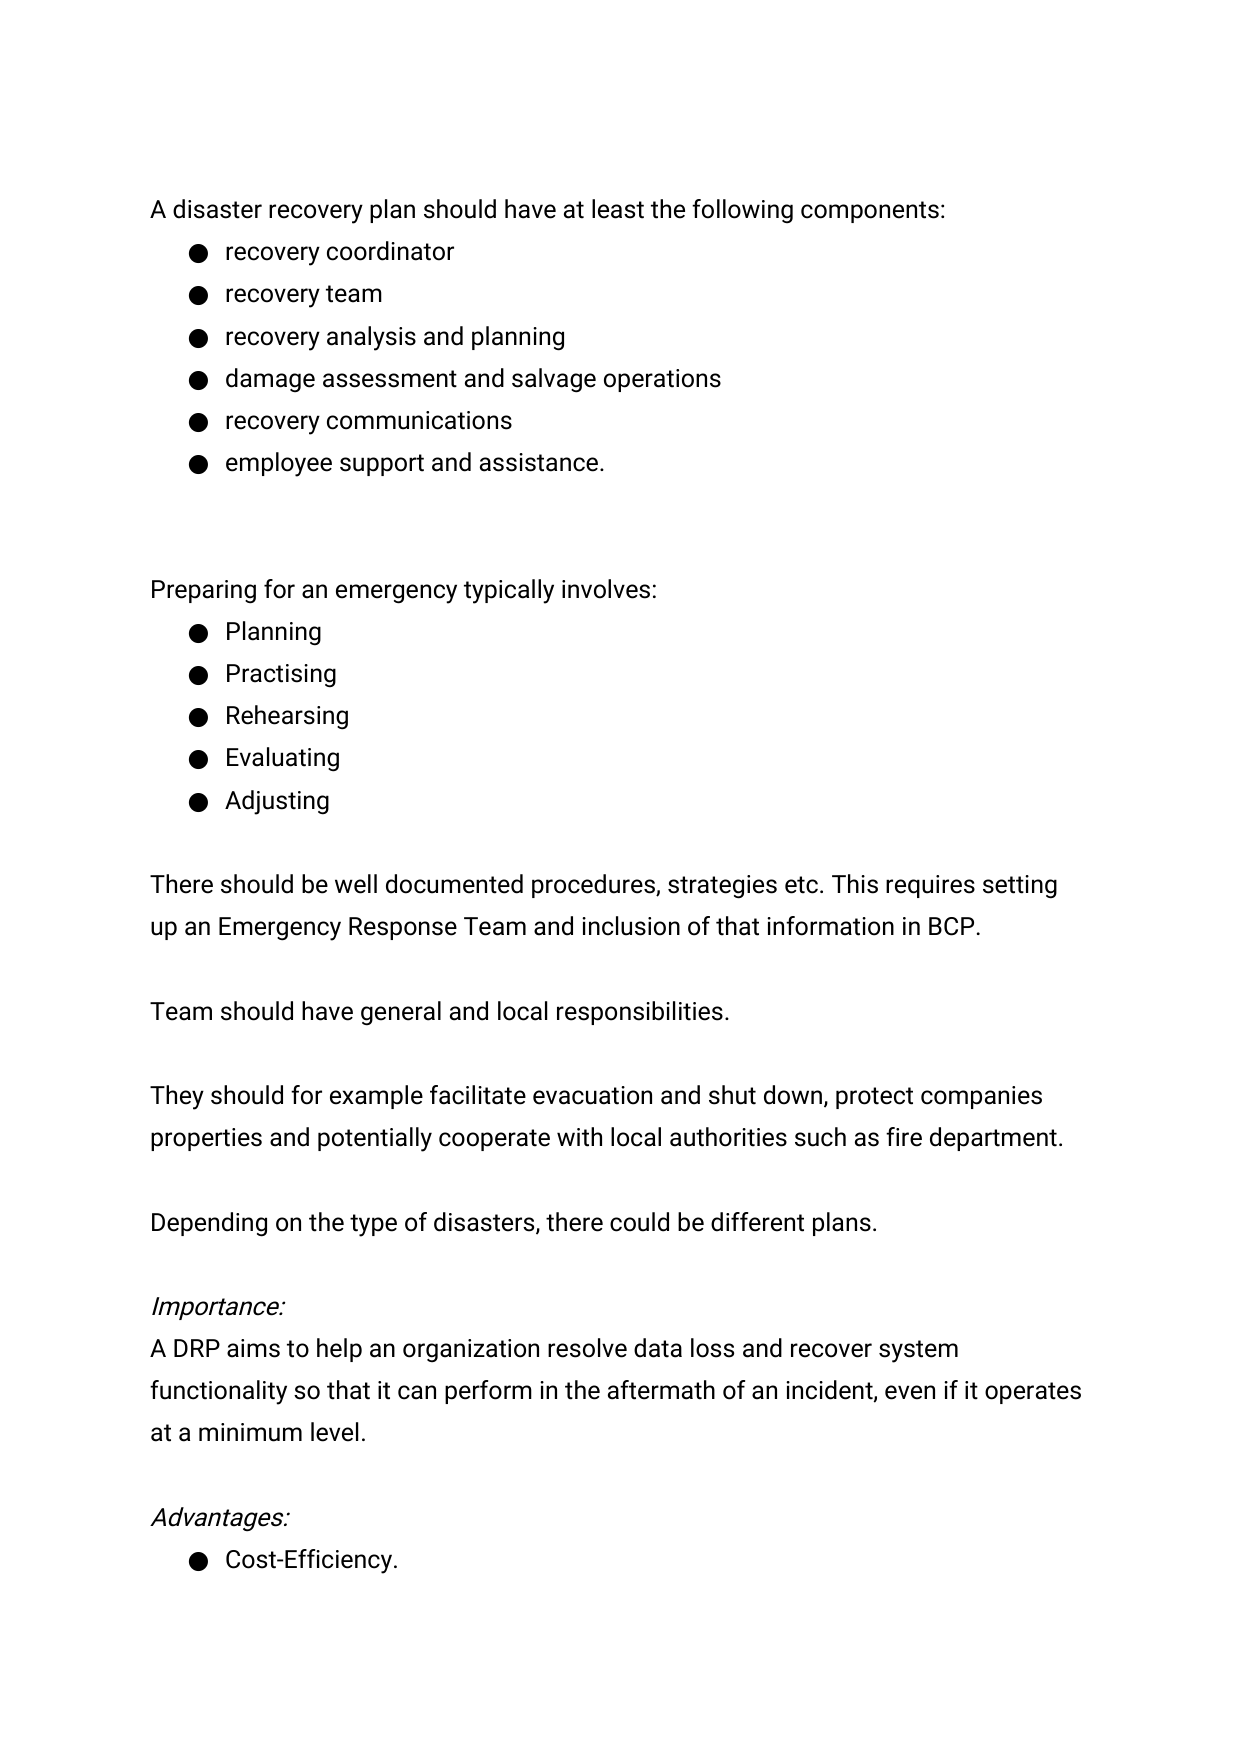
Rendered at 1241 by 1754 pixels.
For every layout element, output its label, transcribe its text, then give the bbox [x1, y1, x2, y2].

list Evaluating [187, 741, 1090, 777]
text There should be well documented procedures, strategies etc. This requires setting up an Emergency Response Team and inclusion of that information in BCP. [150, 867, 1090, 946]
text Depending on the type of disasters, there could be different plans. [150, 1205, 1090, 1241]
text Team should have general and local responsibilities. [150, 994, 1090, 1031]
list damage assessment and salvage operations [187, 361, 1090, 398]
text Importance: [150, 1289, 1090, 1326]
text Advantages: [150, 1500, 1090, 1537]
list recovery communications [187, 403, 1090, 440]
list Practising [187, 656, 1090, 693]
text Preparing for an emergency typically involves: [150, 572, 1090, 609]
list recovery analysis and planning [187, 319, 1090, 356]
text A DRP aims to help an organization resolve data loss and recover system functionality so that it can perform in the aftermath of an incident, even if it operates at a minimum level. [150, 1331, 1090, 1452]
list recovery coordinator [187, 234, 1090, 271]
list recovery team [187, 277, 1090, 313]
text A disaster recovery plan should have at least the following components: [150, 192, 1090, 229]
list employee support and assistance. [187, 445, 1090, 482]
list Planning [187, 614, 1090, 651]
list Adjusting [187, 783, 1090, 819]
list Rehearsing [187, 698, 1090, 735]
text They should for example facilitate evacuation and shut down, protect companies properties and potentially cooperate with local authorities such as fire department. [150, 1078, 1090, 1157]
list Cost-Efficiency. [187, 1542, 1090, 1579]
